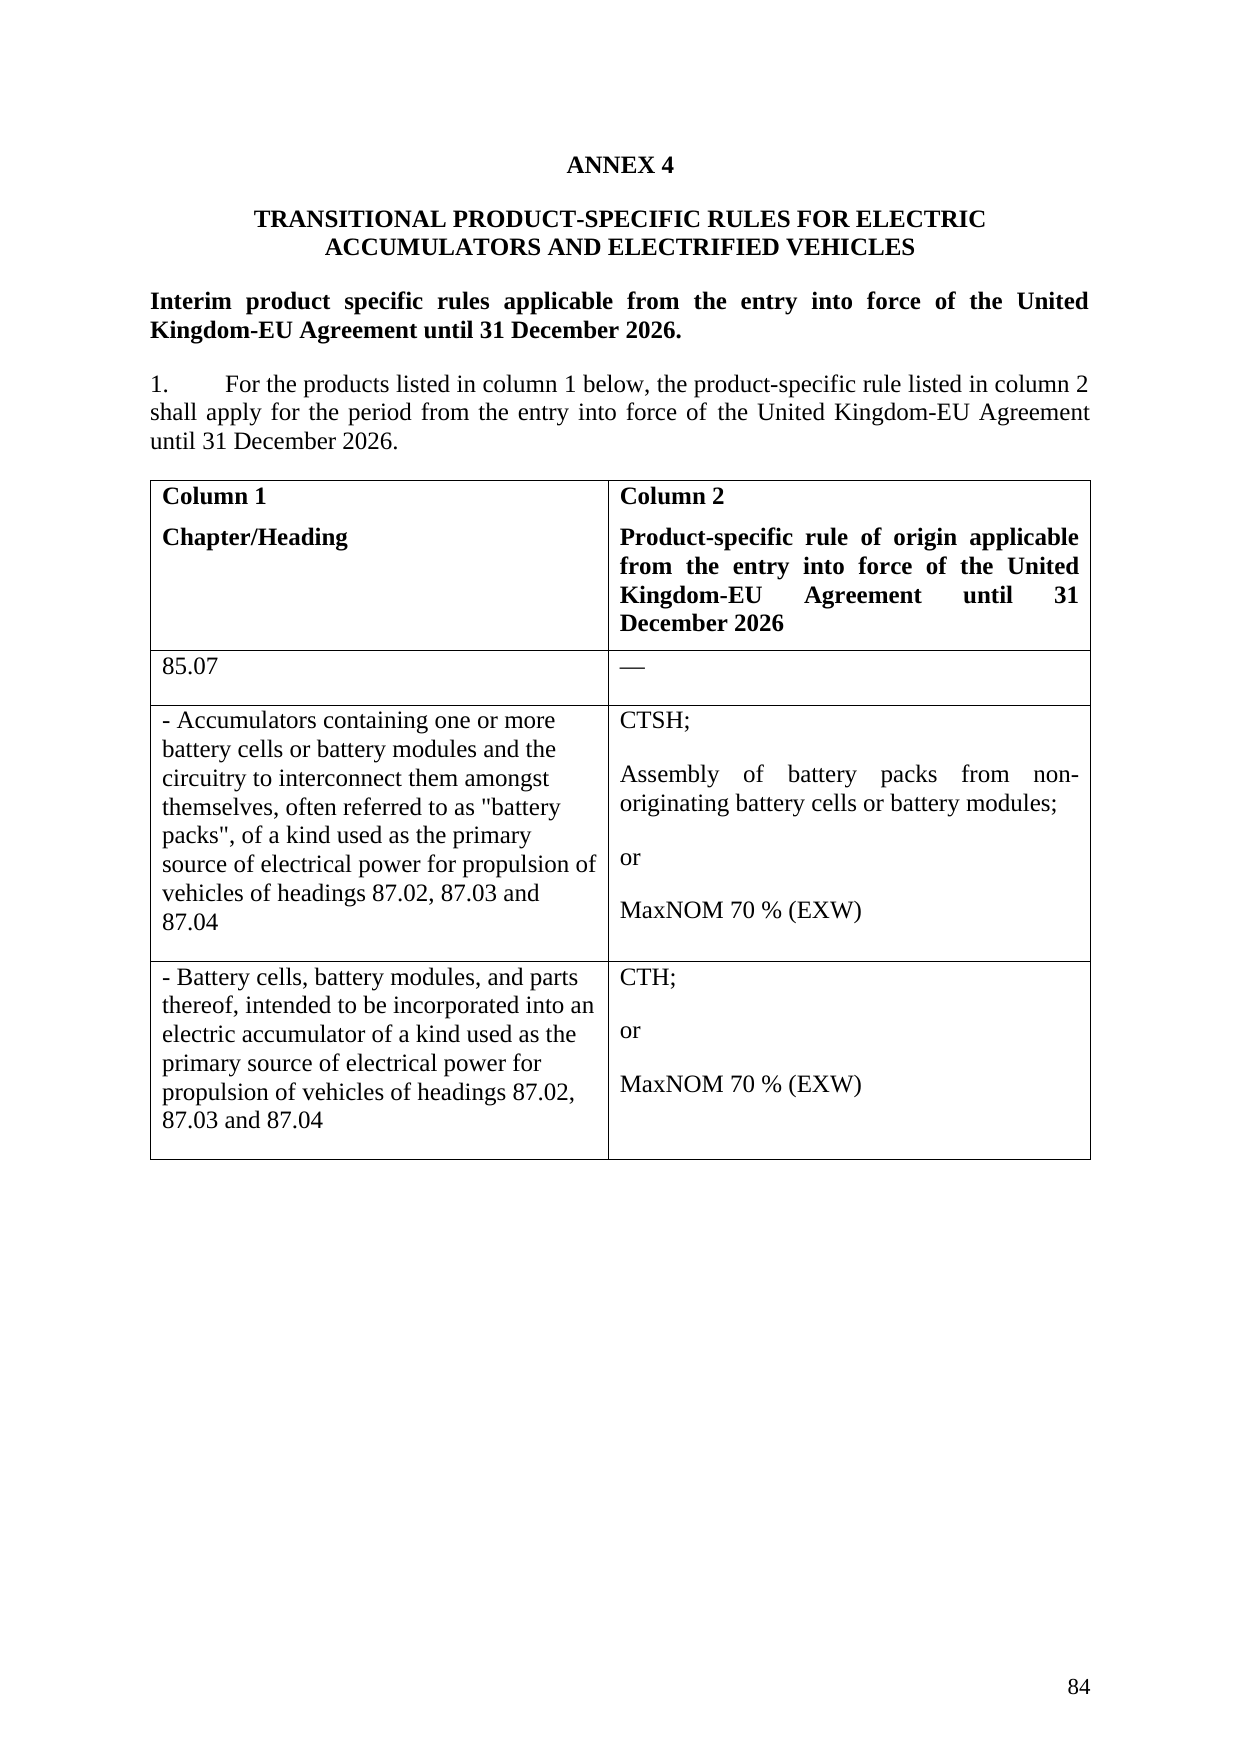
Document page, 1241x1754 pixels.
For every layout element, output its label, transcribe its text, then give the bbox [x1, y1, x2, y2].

text Interim product specific rules applicable from the entry into force of the United Kingdom-EU Agreement until 31 December 2026. [150, 286, 1090, 344]
table_header Column 1 Chapter/Heading [151, 481, 608, 650]
table_cell CTH; or MaxNOM 70 % (EXW) [609, 962, 1090, 1159]
text TRANSITIONAL PRODUCT-SPECIFIC RULES FOR ELECTRIC ACCUMULATORS AND ELECTRIFIED VEHICLES [150, 204, 1090, 261]
table_cell - Accumulators containing one or more battery cells or battery modules and the circuitry to interconnect them amongst themselves, often referred to as "battery packs", of a kind used as the primary source of electrical power for propulsion of vehicles of headings 87.02, 87.03 and 87.04 [151, 706, 608, 961]
table_header Column 2 Product-specific rule of origin applicable from the entry into force of the United Kingdom-EU Agreement until 31 December 2026 [609, 481, 1090, 650]
table_cell — [609, 651, 1090, 704]
text ANNEX 4 [150, 150, 1090, 179]
table_cell - Battery cells, battery modules, and parts thereof, intended to be incorporated into an electric accumulator of a kind used as the primary source of electrical power for propulsion of vehicles of headings 87.02, 87.03 and 87.04 [151, 962, 608, 1159]
table_cell CTSH; Assembly of battery packs from non-originating battery cells or battery modules; or MaxNOM 70 % (EXW) [609, 706, 1090, 961]
table_cell 85.07 [151, 651, 608, 704]
text 1. For the products listed in column 1 below, the product-specific rule listed in column 2 shall apply for the period from the entry into force of the United Kingdom-EU Agreement until 31 December 2026. [150, 369, 1090, 455]
